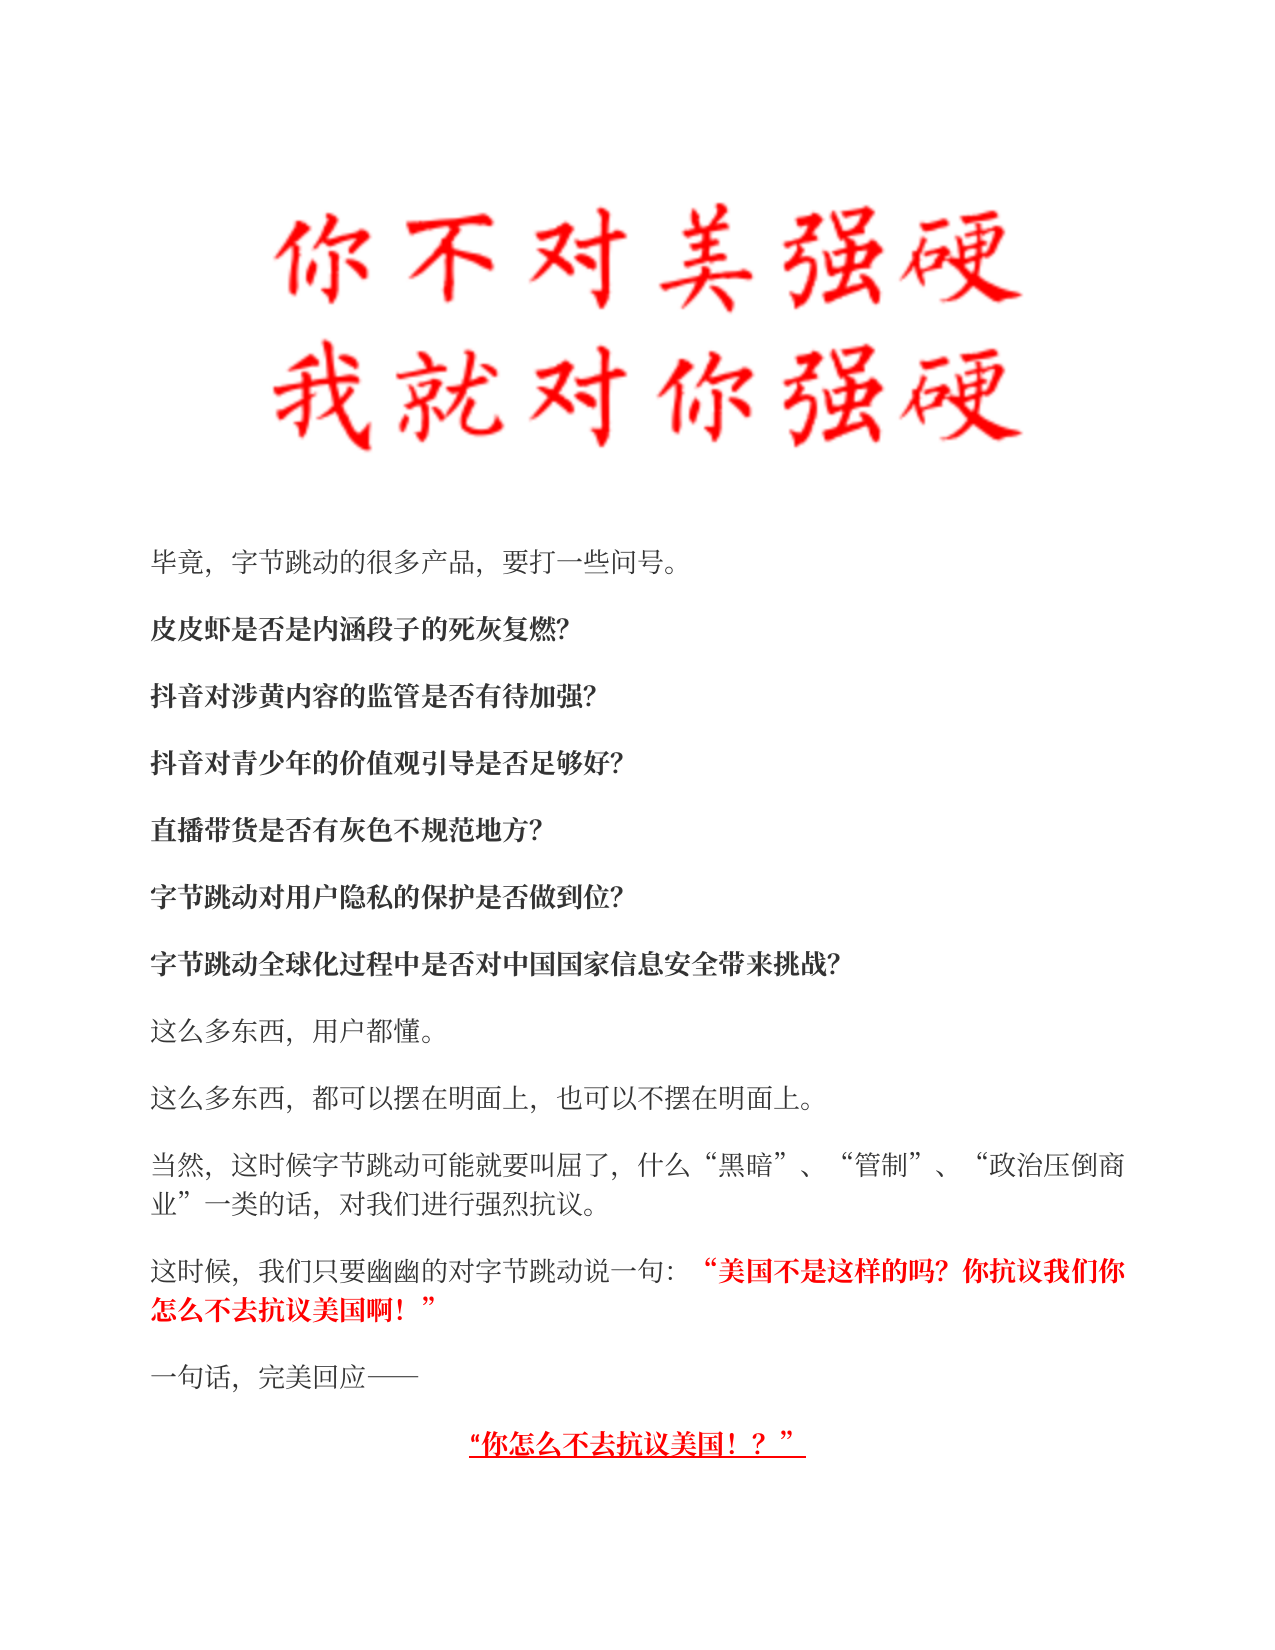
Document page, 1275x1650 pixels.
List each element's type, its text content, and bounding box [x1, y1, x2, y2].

text “你怎么不去抗议美国！？” [150, 1423, 1125, 1462]
text 这么多东西，都可以摆在明面上，也可以不摆在明面上。 [150, 1077, 1125, 1116]
picture [205, 178, 1070, 486]
text 这时候，我们只要幽幽的对字节跳动说一句：“美国不是这样的吗？你抗议我们你怎么不去抗议美国啊！” [150, 1250, 1125, 1328]
text 一句话，完美回应—— [150, 1356, 1125, 1395]
text 这么多东西，用户都懂。 [150, 1011, 1125, 1049]
text 字节跳动全球化过程中是否对中国国家信息安全带来挑战？ [150, 943, 1125, 982]
text 当然，这时候字节跳动可能就要叫屈了，什么“黑暗”、“管制”、“政治压倒商业”一类的话，对我们进行强烈抗议。 [150, 1144, 1125, 1222]
text 字节跳动对用户隐私的保护是否做到位？ [150, 877, 1125, 916]
text 直播带货是否有灰色不规范地方？ [150, 809, 1125, 848]
text 抖音对青少年的价值观引导是否足够好？ [150, 743, 1125, 782]
text 毕竟，字节跳动的很多产品，要打一些问号。 [150, 542, 1125, 581]
text 抖音对涉黄内容的监管是否有待加强？ [150, 676, 1125, 714]
text 皮皮虾是否是内涵段子的死灰复燃？ [150, 609, 1125, 648]
